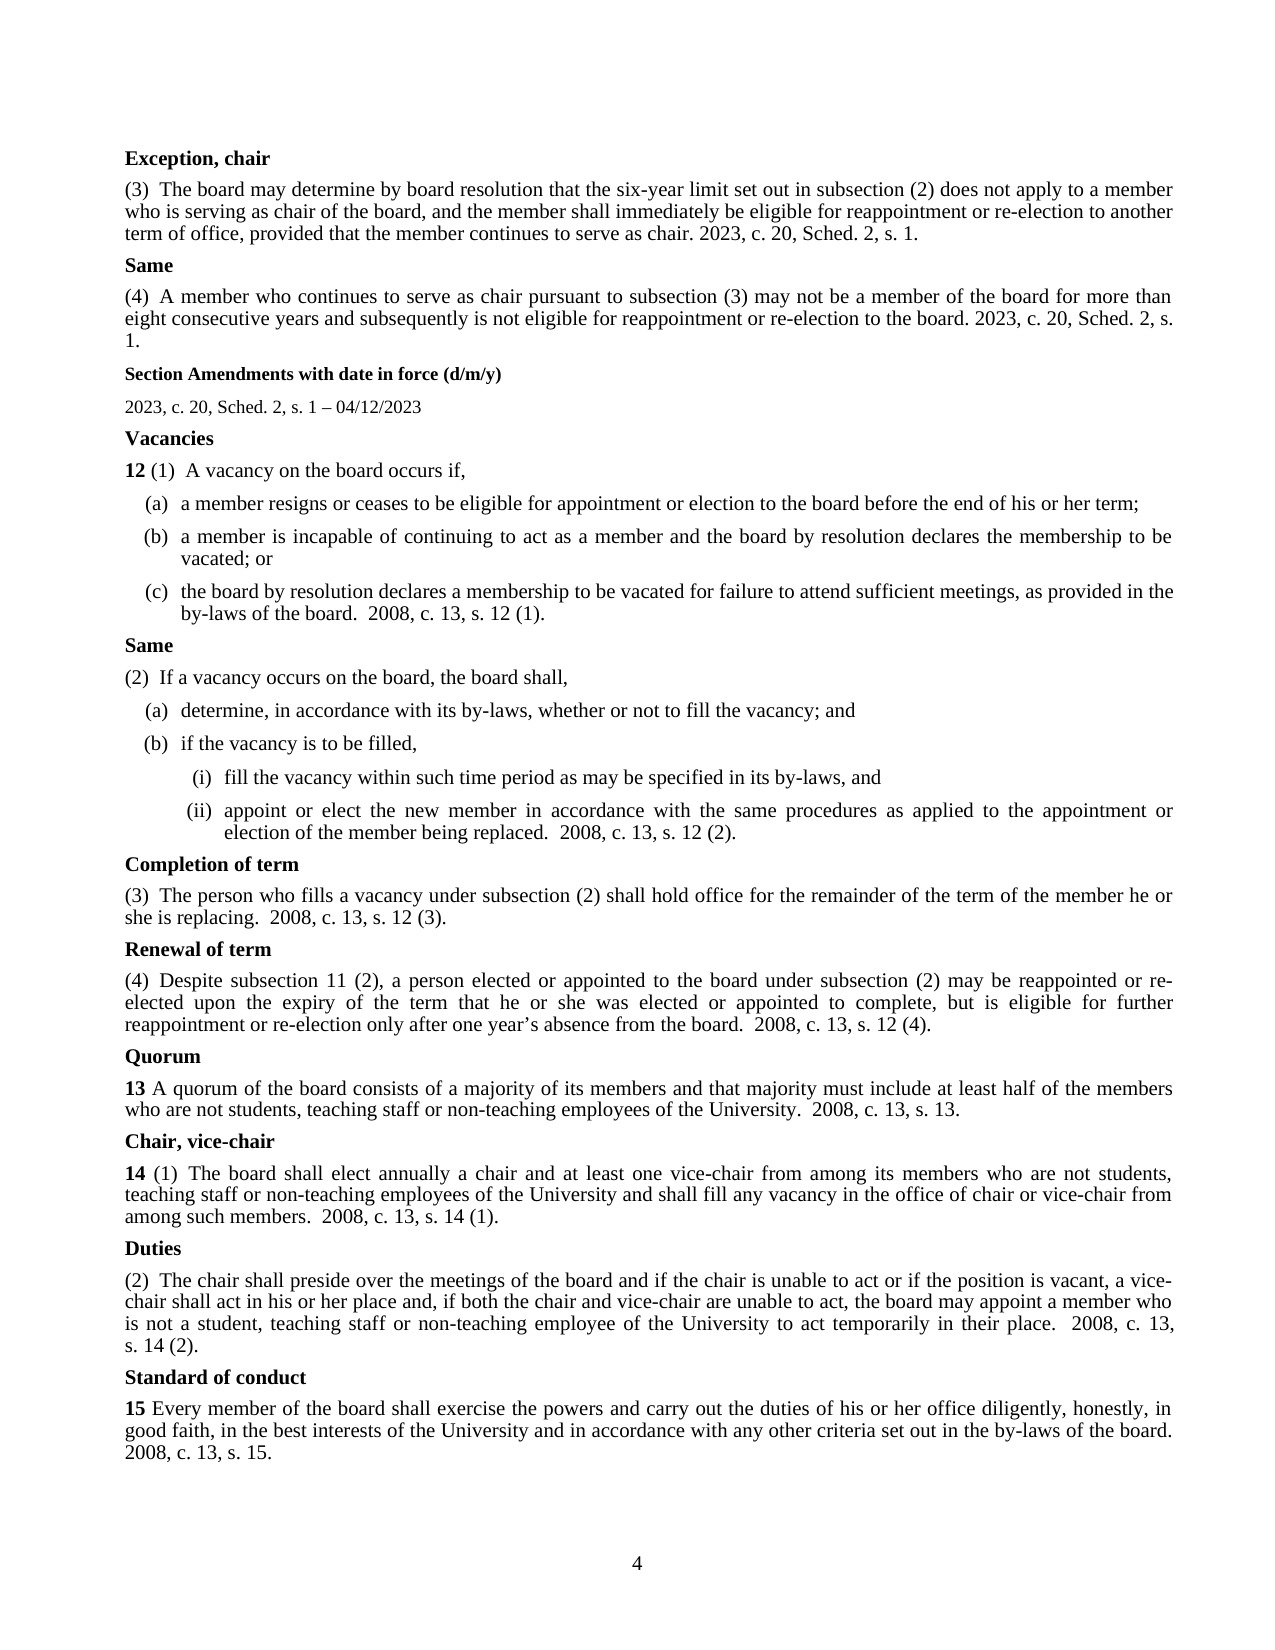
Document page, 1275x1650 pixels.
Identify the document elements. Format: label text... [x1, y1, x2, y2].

text (3) The person who fills a vacancy under subsection (2) shall hold office for the remainder of the term of the member he or she is replacing. 2008, c. 13, s. 12 (3). [124, 885, 1174, 929]
text Duties [124, 1241, 1174, 1259]
text (4) Despite subsection 11 (2), a person elected or appointed to the board under subsection (2) may be reappointed or re-elected upon the expiry of the term that he or she was elected or appointed to complete, but is eligible for further reappointment or re-election only after one year’s absence from the board. 2008, c. 13, s. 12 (4). [124, 971, 1174, 1036]
text 12 (1) A vacancy on the board occurs if, [124, 460, 1174, 482]
text 13 A quorum of the board consists of a majority of its members and that majority must include at least half of the members who are not students, teaching staff or non-teaching employees of the University. 2008, c. 13, s. 13. [124, 1077, 1174, 1121]
text Quorum [124, 1048, 1174, 1067]
text (i) fill the vacancy within such time period as may be specified in its by-laws, and [124, 767, 1174, 788]
text (2) If a vacancy occurs on the board, the board shall, [124, 667, 1174, 688]
text Vacancies [124, 431, 1174, 449]
text 15 Every member of the board shall exercise the powers and carry out the duties of his or her office diligently, honestly, in good faith, in the best interests of the University and in accordance with any other criteria set out in the by-laws of the board. 2008, c. 13, s. 15. [124, 1398, 1174, 1464]
text 14 (1) The board shall elect annually a chair and at least one vice-chair from among its members who are not students, teaching staff or non-teaching employees of the University and shall fill any vacancy in the office of chair or vice-chair from among such members. 2008, c. 13, s. 14 (1). [124, 1163, 1174, 1228]
text 2023, c. 20, Sched. 2, s. 1 – 04/12/2023 [124, 396, 1174, 418]
text Exception, chair [124, 150, 1174, 169]
text Same [124, 257, 1174, 276]
text Section Amendments with date in force (d/m/y) [124, 363, 1174, 385]
text Standard of conduct [124, 1369, 1174, 1388]
text Renewal of term [124, 941, 1174, 960]
text (b) if the vacancy is to be filled, [124, 733, 1174, 755]
text (b) a member is incapable of continuing to act as a member and the board by resolution declares the membership to be vacated; or [124, 526, 1174, 570]
text (a) a member resigns or ceases to be eligible for appointment or election to the board before the end of his or her term; [124, 493, 1174, 515]
text (3) The board may determine by board resolution that the six-year limit set out in subsection (2) does not apply to a member who is serving as chair of the board, and the member shall immediately be eligible for reappointment or re-election to another term of office, provided that the member continues to serve as chair. 2023, c. 20, Sched. 2, s. 1. [124, 179, 1174, 244]
text (4) A member who continues to serve as chair pursuant to subsection (3) may not be a member of the board for more than eight consecutive years and subsequently is not eligible for reappointment or re-election to the board. 2023, c. 20, Sched. 2, s. 1. [124, 286, 1174, 351]
text (c) the board by resolution declares a membership to be vacated for failure to attend sufficient meetings, as provided in the by-laws of the board. 2008, c. 13, s. 12 (1). [124, 582, 1174, 625]
text (2) The chair shall preside over the meetings of the board and if the chair is unable to act or if the position is vacant, a vice-chair shall act in his or her place and, if both the chair and vice-chair are unable to act, the board may appoint a member who is not a student, teaching staff or non-teaching employee of the University to act temporarily in their place. 2008, c. 13, s. 14 (2). [124, 1270, 1174, 1357]
text Completion of term [124, 856, 1174, 875]
text (ii) appoint or elect the new member in accordance with the same procedures as applied to the appointment or election of the member being replaced. 2008, c. 13, s. 12 (2). [124, 800, 1174, 844]
text Same [124, 638, 1174, 656]
text (a) determine, in accordance with its by-laws, whether or not to fill the vacancy; and [124, 700, 1174, 722]
text Chair, vice-chair [124, 1133, 1174, 1152]
